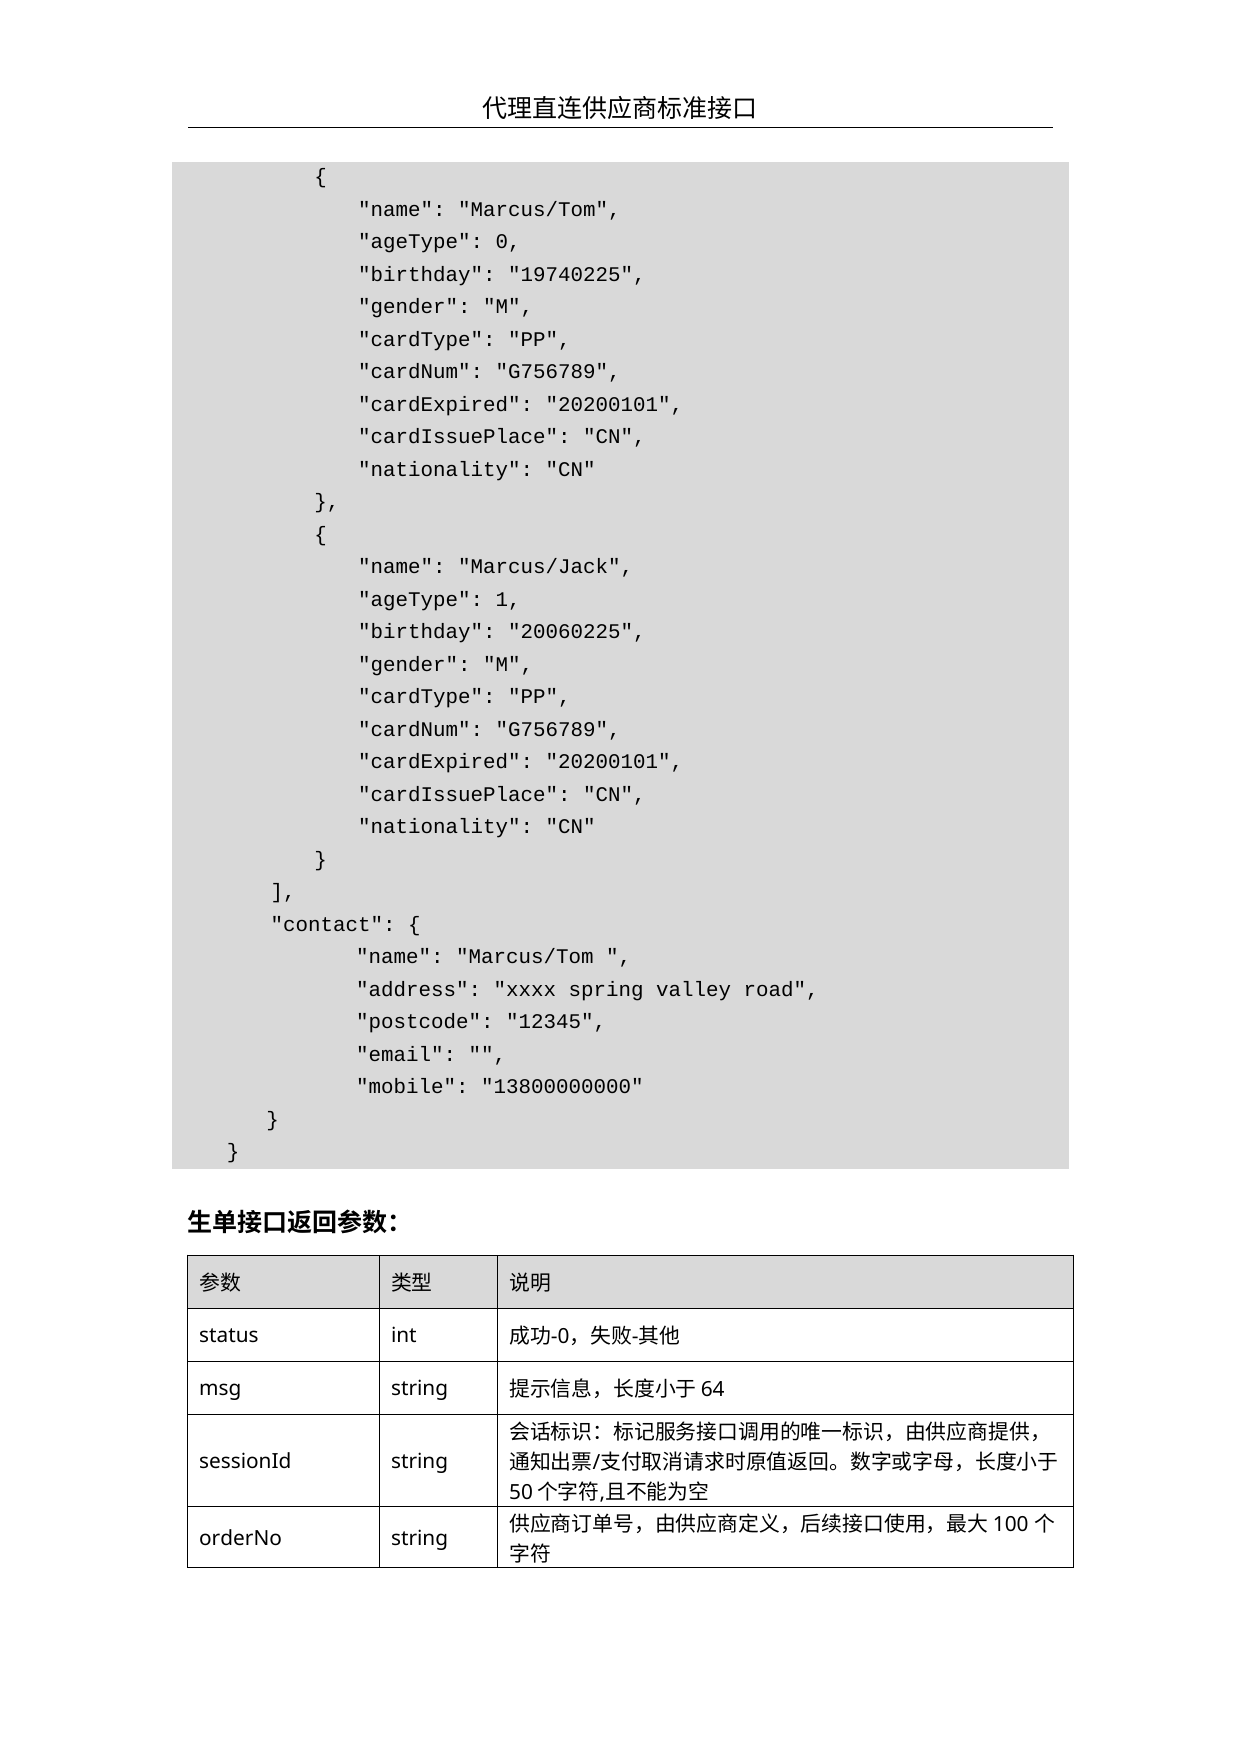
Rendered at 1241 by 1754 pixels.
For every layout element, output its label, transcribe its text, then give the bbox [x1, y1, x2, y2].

table_header 类型 [380, 1256, 497, 1308]
table_cell 成功-0，失败-其他 [498, 1309, 1073, 1361]
table_cell orderNo [188, 1507, 379, 1567]
table_header 说明 [498, 1256, 1073, 1308]
table_header 参数 [188, 1256, 379, 1308]
table_cell msg [188, 1362, 379, 1414]
table_cell 会话标识：标记服务接口调用的唯一标识，由供应商提供，通知出票/支付取消请求时原值返回。数字或字母，长度小于50个字符,且不能为空 [498, 1415, 1073, 1506]
table_cell status [188, 1309, 379, 1361]
table_cell string [380, 1362, 497, 1414]
table_cell string [380, 1507, 497, 1567]
table_cell 提示信息，长度小于64 [498, 1362, 1073, 1414]
table_cell string [380, 1415, 497, 1506]
table_cell int [380, 1309, 497, 1361]
table_cell 供应商订单号，由供应商定义，后续接口使用，最大 100 个字符 [498, 1507, 1073, 1567]
table_cell sessionId [188, 1415, 379, 1506]
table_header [172, 162, 1069, 1169]
text 生单接口返回参数： [187, 1202, 1053, 1238]
